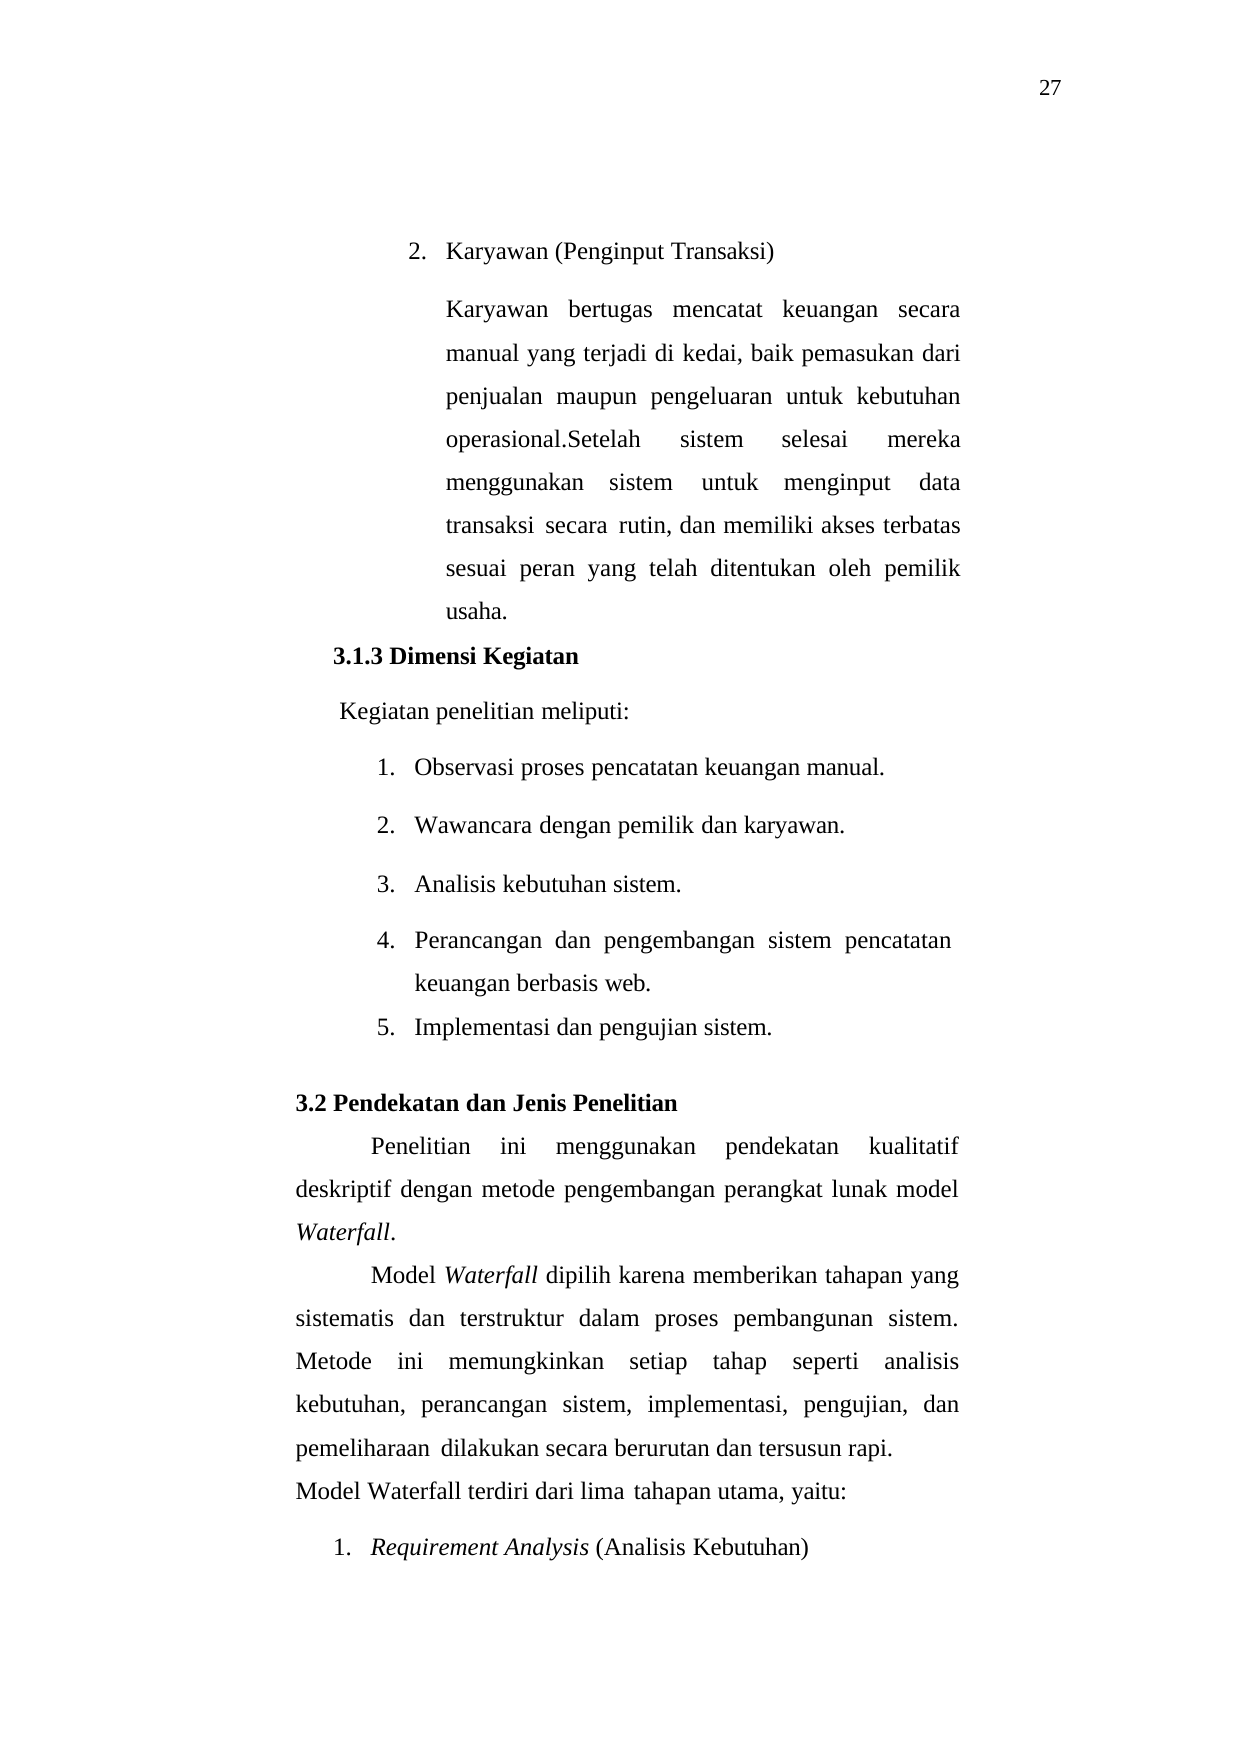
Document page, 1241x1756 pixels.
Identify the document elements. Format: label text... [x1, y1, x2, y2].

list Implementasi dan pengujian sistem. [377, 1012, 1063, 1040]
list Analisis kebutuhan sistem. [377, 869, 1063, 897]
text Karyawan bertugas mencatat keuangan secara manual yang terjadi di kedai, baik pemasukan dari penjualan maupun pengeluaran untuk kebutuhan operasional.Setelah sistem selesai mereka menggunakan sistem untuk menginput data transaksi secara rutin, dan memiliki akses terbatas sesuai peran yang telah ditentukan oleh pemilik usaha. [446, 294, 961, 625]
list Requirement Analysis (Analisis Kebutuhan) [333, 1532, 1063, 1561]
list Wawancara dengan pemilik dan karyawan. [377, 811, 1063, 839]
text Model Waterfall terdiri dari lima tahapan utama, yaitu: [295, 1476, 1063, 1504]
list Karyawan (Penginput Transaksi) [408, 236, 1063, 265]
text Kegiatan penelitian meliputi: [339, 696, 1063, 724]
text Model Waterfall dipilih karena memberikan tahapan yang sistematis dan terstruktur dalam proses pembangunan sistem. Metode ini memungkinkan setiap tahap seperti analisis kebutuhan, perancangan sistem, implementasi, pengujian, dan pemeliharaan dilakukan secara berurutan dan tersusun rapi. [295, 1260, 959, 1461]
subtitle Pendekatan dan Jenis Penelitian [295, 1088, 1063, 1117]
subtitle 3.1.3 Dimensi Kegiatan [333, 641, 1063, 670]
text Penelitian ini menggunakan pendekatan kualitatif deskriptif dengan metode pengembangan perangkat lunak model Waterfall. [295, 1131, 959, 1246]
list Observasi proses pencatatan keuangan manual. [377, 752, 1063, 781]
list Perancangan dan pengembangan sistem pencatatan keuangan berbasis web. [377, 925, 951, 997]
